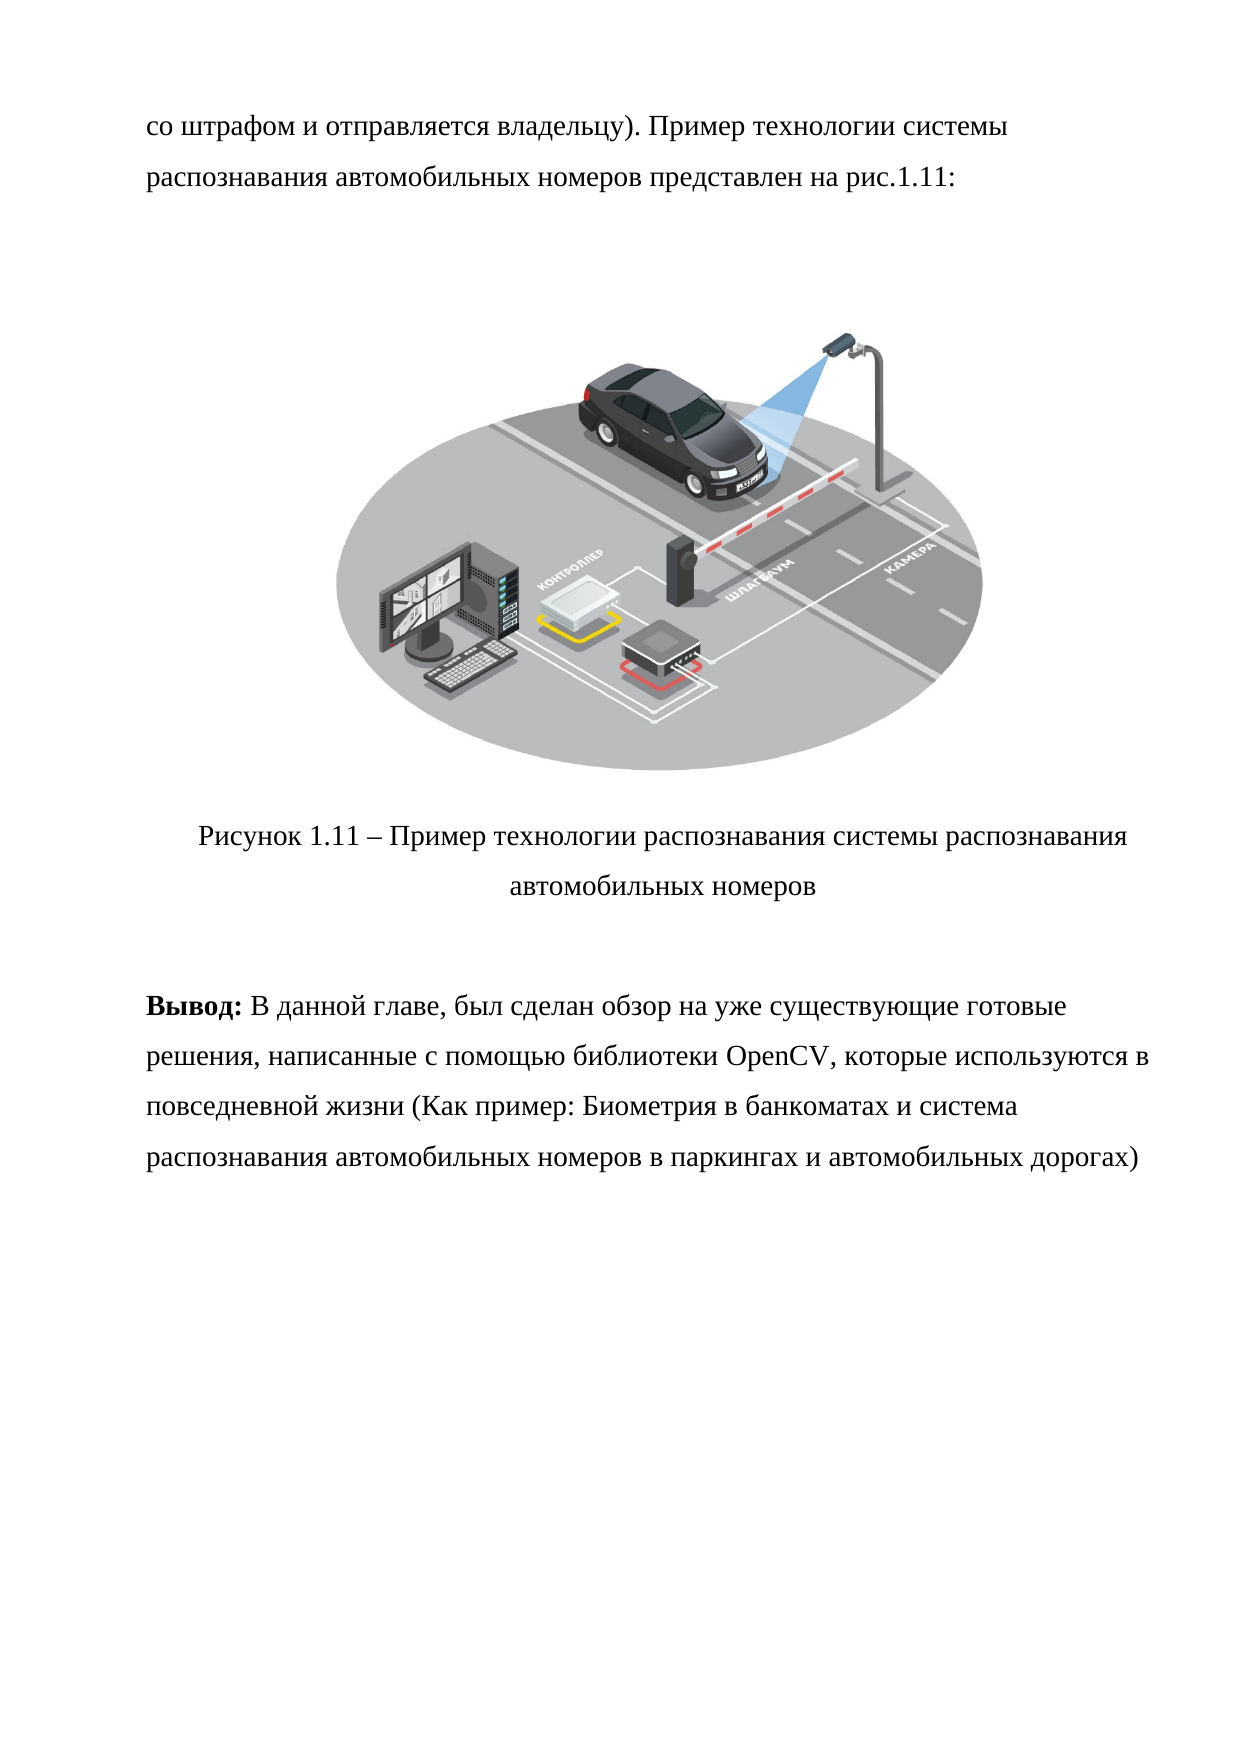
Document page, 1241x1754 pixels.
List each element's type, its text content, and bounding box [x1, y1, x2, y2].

text Вывод: В данной главе, был сделан обзор на уже существующие готовые решения, написанные с помощью библиотеки OpenCV, которые используются в повседневной жизни (Как пример: Биометрия в банкоматах и система распознавания автомобильных номеров в паркингах и автомобильных дорогах) [146, 988, 1180, 1172]
text Рисунок 1.11 – Пример технологии распознавания системы распознавания автомобильных номеров [146, 818, 1180, 902]
picture [294, 278, 1032, 788]
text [146, 108, 1180, 192]
